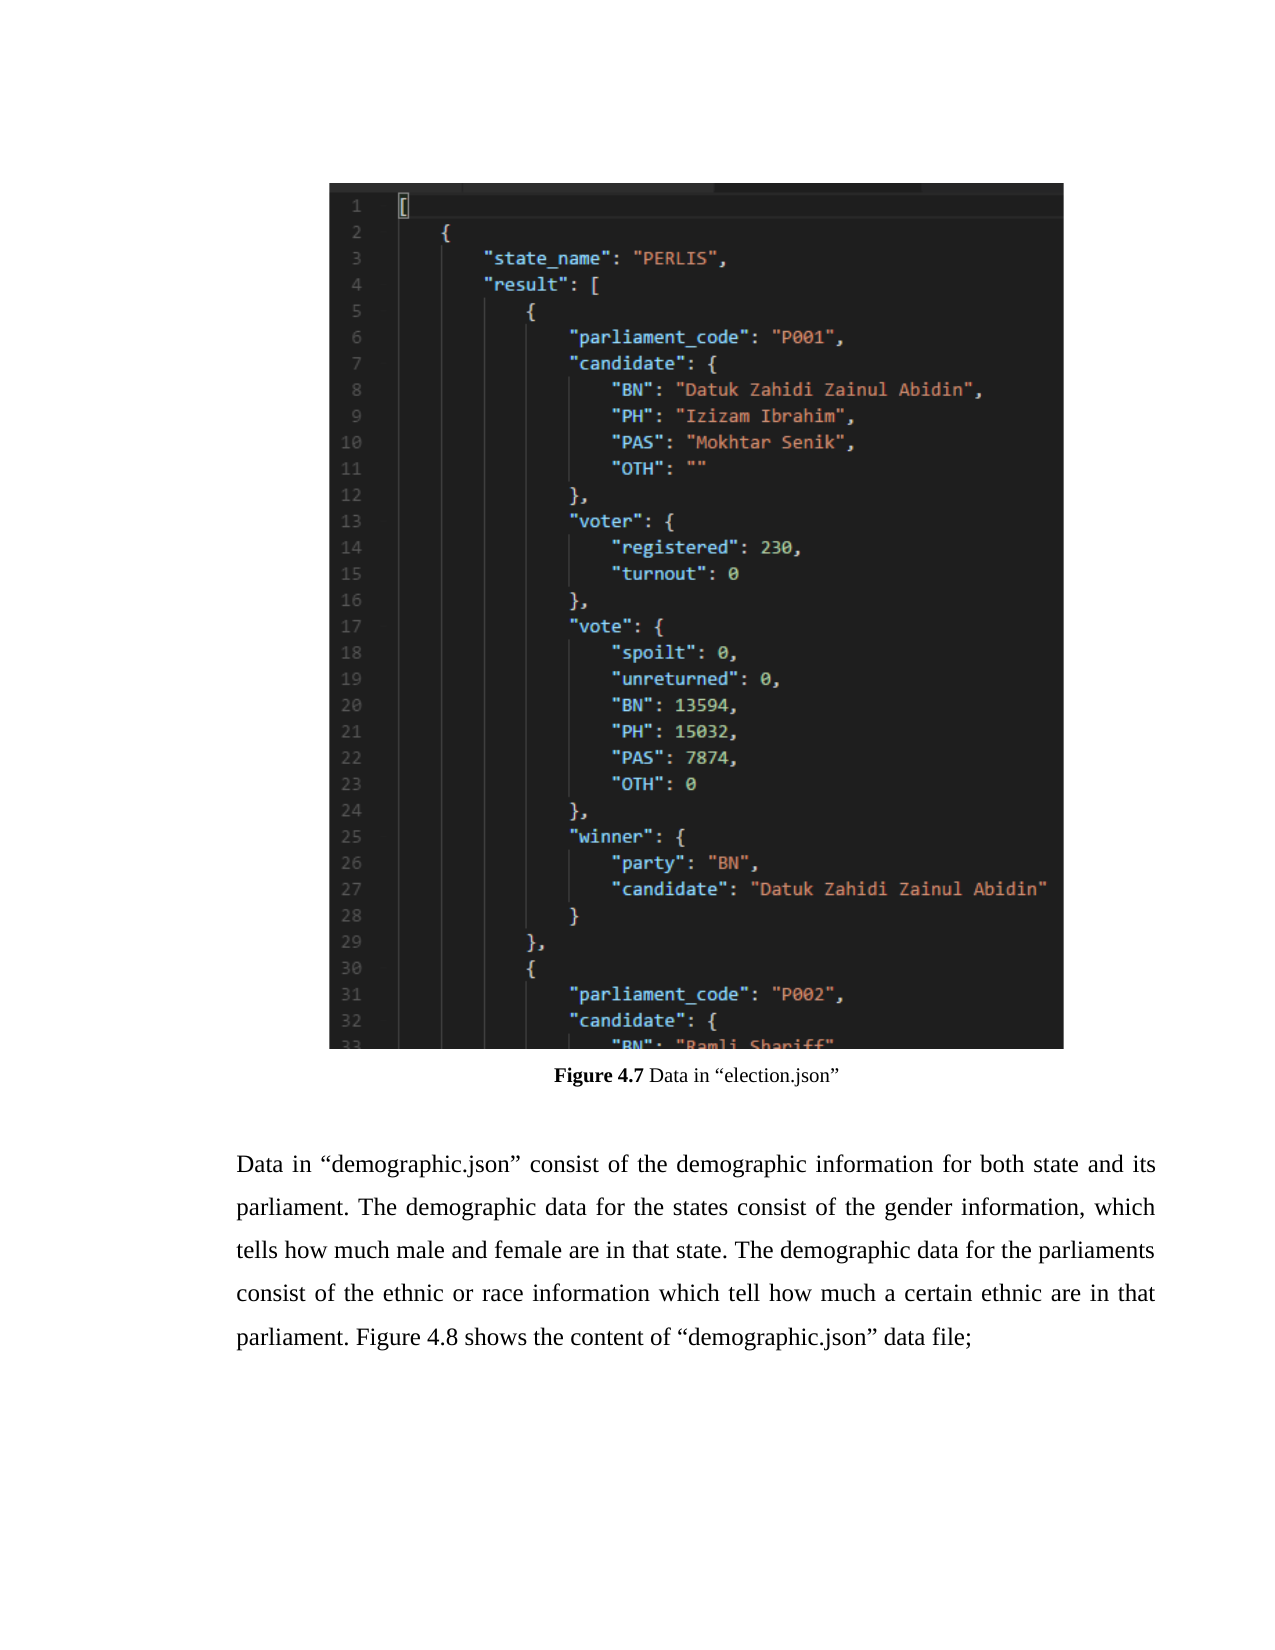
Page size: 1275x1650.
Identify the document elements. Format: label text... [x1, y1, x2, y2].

table_header Figure 4.7 Data in “election.json” [237, 177, 1156, 1106]
text Data in “demographic.json” consist of the demographic information for both state and its parliament. The demographic data for the states consist of the gender information, which tells how much male and female are in that state. The demographic data for the parliaments consist of the ethnic or race information which tell how much a certain ethnic are in that parliament. Figure 4.8 shows the content of “demographic.json” data file; [236, 1149, 1157, 1350]
picture [329, 183, 1064, 1049]
